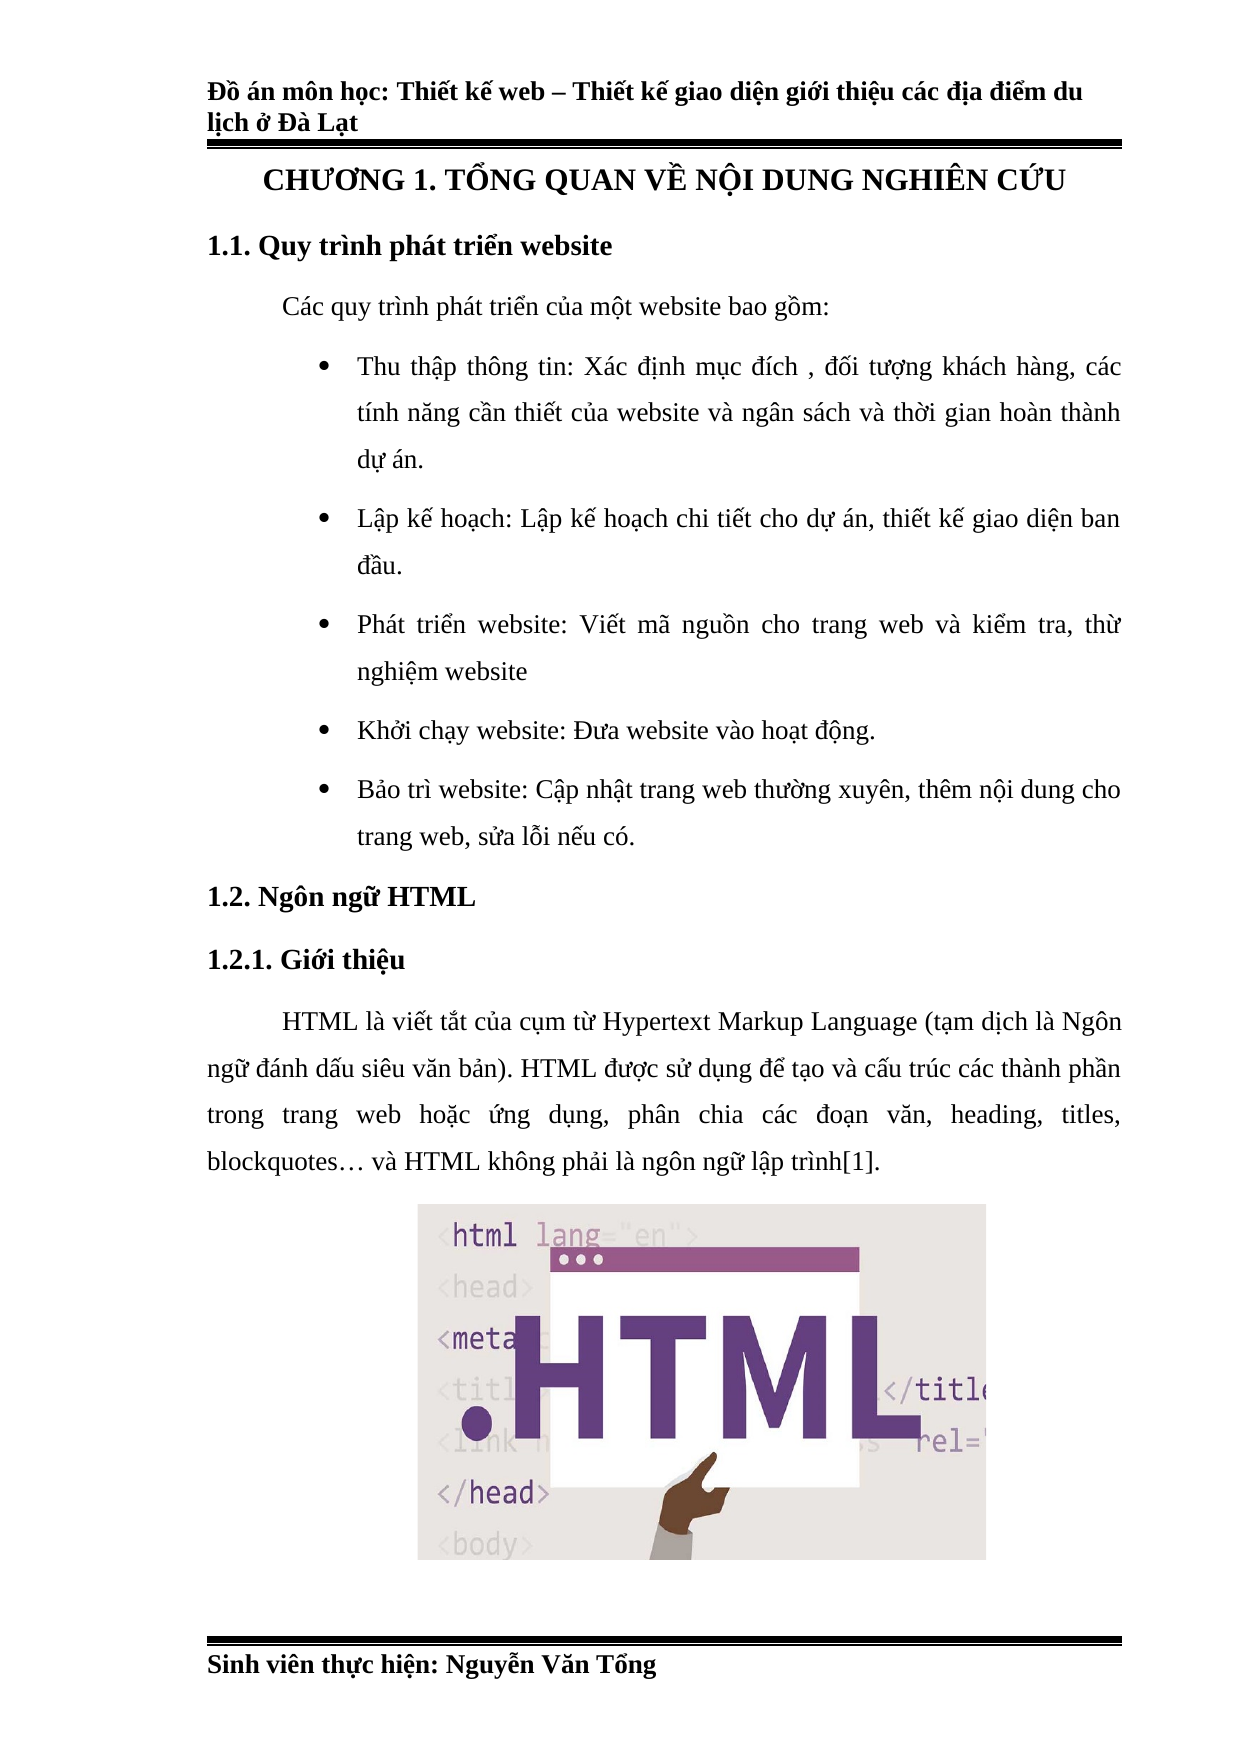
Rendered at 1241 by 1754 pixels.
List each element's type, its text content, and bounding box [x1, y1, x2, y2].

subtitle Tổng quan về nội dung nghiên cứu [207, 161, 1122, 197]
list Thu thập thông tin: Xác định mục đích , đối tượng khách hàng, các tính năng cần thiết của website và ngân sách và thời gian hoàn thành dự án. [319, 349, 1122, 474]
list Lập kế hoạch: Lập kế hoạch chi tiết cho dự án, thiết kế giao diện ban đầu. [319, 502, 1122, 580]
text Các quy trình phát triển của một website bao gồm: [207, 290, 1122, 322]
picture [417, 1204, 987, 1560]
list Phát triển website: Viết mã nguồn cho trang web và kiểm tra, thừ nghiệm website [319, 608, 1122, 686]
subtitle Giới thiệu [207, 942, 1122, 976]
text HTML là viết tắt của cụm từ Hypertext Markup Language (tạm dịch là Ngôn ngữ đánh dấu siêu văn bản). HTML được sử dụng để tạo và cấu trúc các thành phần trong trang web hoặc ứng dụng, phân chia các đoạn văn, heading, titles, blockquotes… và HTML không phải là ngôn ngữ lập trình[1]. [207, 1005, 1122, 1176]
subtitle Ngôn ngữ HTML [207, 879, 1122, 913]
list Khởi chạy website: Đưa website vào hoạt động. [319, 714, 1122, 745]
subtitle Quy trình phát triển website [207, 228, 1122, 261]
list Bảo trì website: Cập nhật trang web thường xuyên, thêm nội dung cho trang web, sửa lỗi nếu có. [319, 773, 1122, 851]
